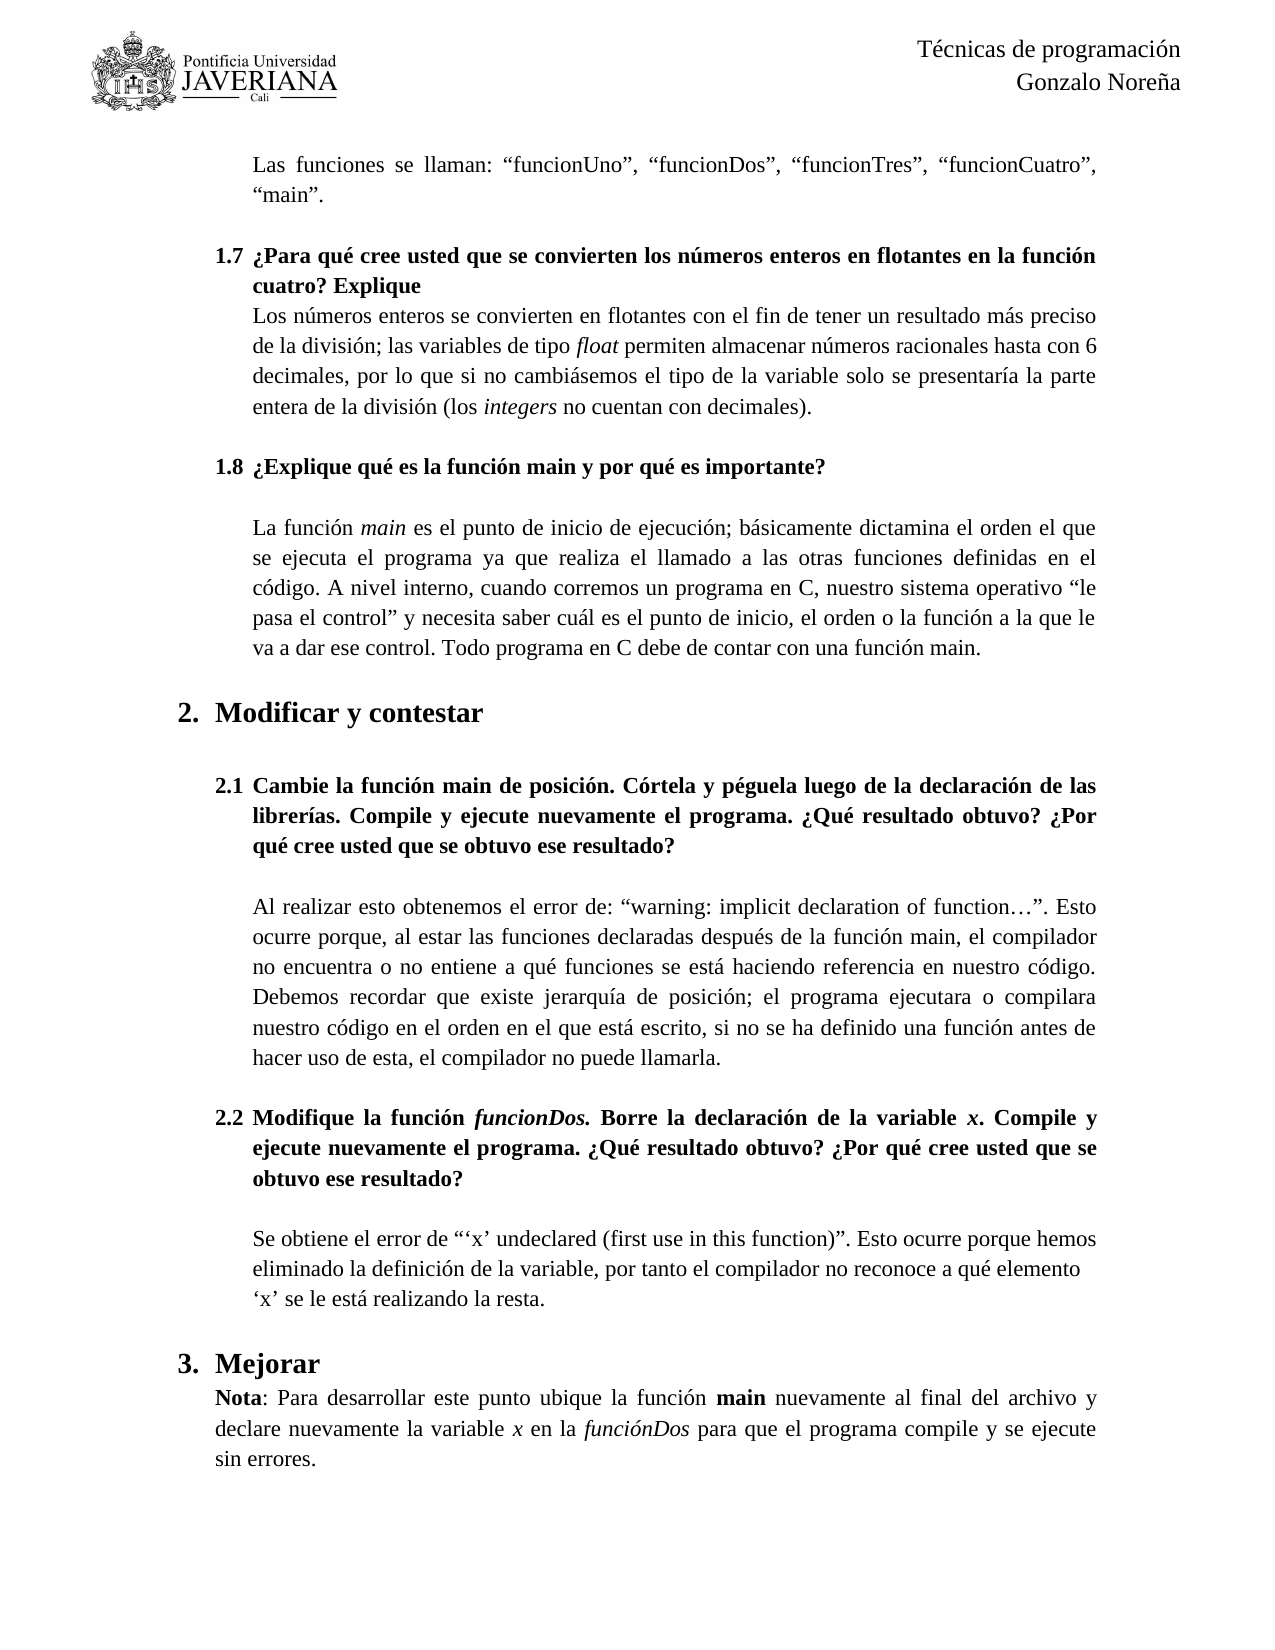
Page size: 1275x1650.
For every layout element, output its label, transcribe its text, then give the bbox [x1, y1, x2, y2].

list Modificar y contestar [177, 695, 1098, 728]
list Mejorar [177, 1346, 1098, 1379]
list Nota: Para desarrollar este punto ubique la función main nuevamente al final del archivo y declare nuevamente la variable x en la funciónDos para que el programa compile y se ejecute sin errores. [215, 1384, 1098, 1471]
list ¿Explique qué es la función main y por qué es importante? [215, 453, 1098, 479]
list Cambie la función main de posición. Córtela y péguela luego de la declaración de las librerías. Compile y ejecute nuevamente el programa. ¿Qué resultado obtuvo? ¿Por qué cree usted que se obtuvo ese resultado? [215, 772, 1098, 859]
picture [91, 31, 338, 111]
list Al realizar esto obtenemos el error de: “warning: implicit declaration of function…”. Esto ocurre porque, al estar las funciones declaradas después de la función main, el compilador no encuentra o no entiene a qué funciones se está haciendo referencia en nuestro código. Debemos recordar que existe jerarquía de posición; el programa ejecutara o compilara nuestro código en el orden en el que está escrito, si no se ha definido una función antes de hacer uso de esta, el compilador no puede llamarla. [252, 893, 1098, 1070]
list La función main es el punto de inicio de ejecución; básicamente dictamina el orden el que se ejecuta el programa ya que realiza el llamado a las otras funciones definidas en el código. A nivel interno, cuando corremos un programa en C, nuestro sistema operativo “le pasa el control” y necesita saber cuál es el punto de inicio, el orden o la función a la que le va a dar ese control. Todo programa en C debe de contar con una función main. [252, 514, 1098, 661]
list Los números enteros se convierten en flotantes con el fin de tener un resultado más preciso de la división; las variables de tipo float permiten almacenar números racionales hasta con 6 decimales, por lo que si no cambiásemos el tipo de la variable solo se presentaría la parte entera de la división (los integers no cuentan con decimales). [252, 302, 1098, 419]
list ¿Para qué cree usted que se convierten los números enteros en flotantes en la función cuatro? Explique [215, 242, 1098, 298]
list Las funciones se llaman: “funcionUno”, “funcionDos”, “funcionTres”, “funcionCuatro”, “main”. [252, 151, 1098, 238]
list Se obtiene el error de “‘x’ undeclared (first use in this function)”. Esto ocurre porque hemos eliminado la definición de la variable, por tanto el compilador no reconoce a qué elemento ‘x’ se le está realizando la resta. [252, 1225, 1098, 1312]
list Modifique la función funcionDos. Borre la declaración de la variable x. Compile y ejecute nuevamente el programa. ¿Qué resultado obtuvo? ¿Por qué cree usted que se obtuvo ese resultado? [215, 1104, 1098, 1191]
